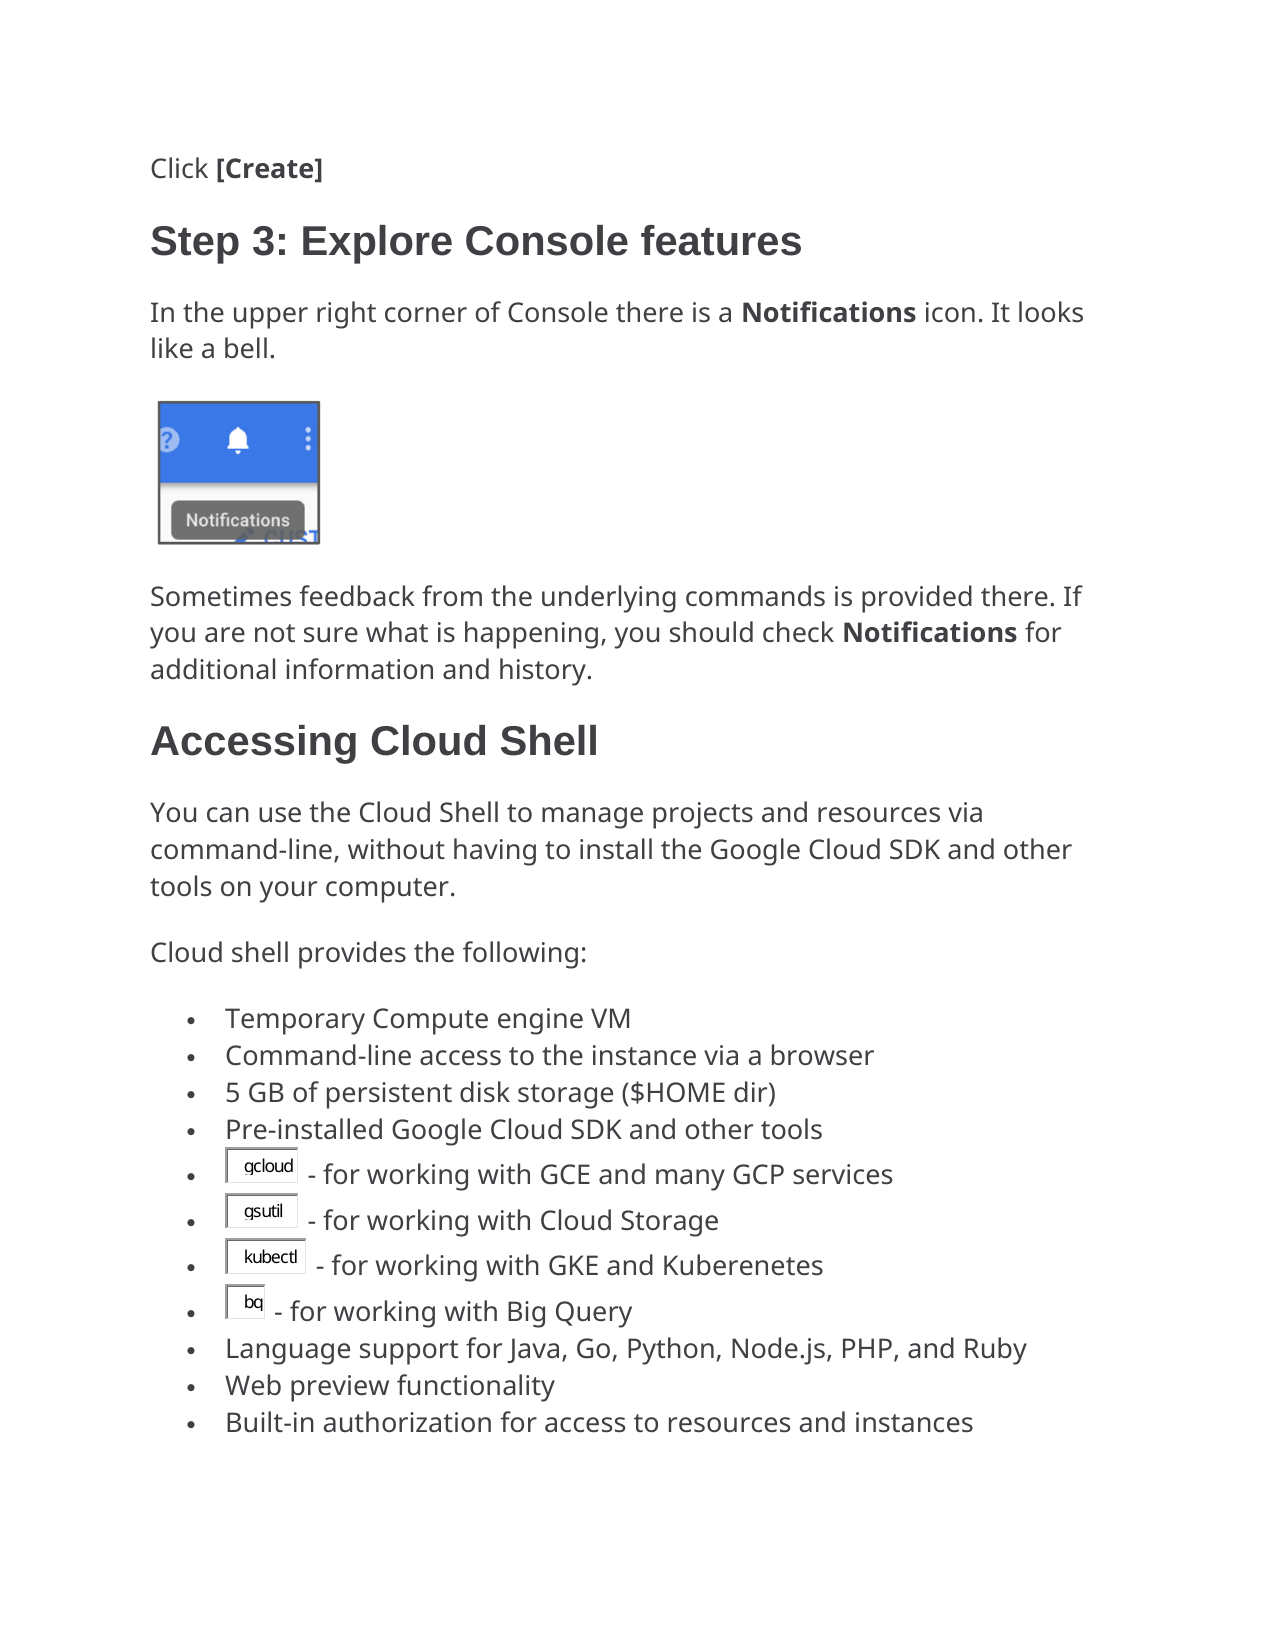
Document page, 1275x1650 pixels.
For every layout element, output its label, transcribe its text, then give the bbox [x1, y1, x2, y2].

list 5 GB of persistent disk storage ($HOME dir) [187, 1073, 1125, 1110]
list - for working with GCE and many GCP services [187, 1147, 1125, 1193]
list Language support for Java, Go, Python, Node.js, PHP, and Ruby [187, 1329, 1125, 1366]
text You can use the Cloud Shell to manage projects and resources via command-line, without having to install the Google Cloud SDK and other tools on your computer. [150, 794, 1125, 904]
text Sometimes feedback from the underlying commands is provided there. If you are not sure what is happening, you should check Notifications for additional information and history. [150, 577, 1125, 688]
list Temporary Compute engine VM [187, 1000, 1125, 1037]
list Pre-installed Google Cloud SDK and other tools [187, 1110, 1125, 1147]
list Web preview functionality [187, 1366, 1125, 1403]
text Cloud shell provides the following: [150, 934, 1125, 971]
list Command-line access to the instance via a browser [187, 1037, 1125, 1073]
subtitle Step 3: Explore Console features [150, 216, 1125, 264]
subtitle Accessing Cloud Shell [150, 717, 1125, 765]
list - for working with GKE and Kuberenetes [187, 1238, 1125, 1284]
list - for working with Cloud Storage [187, 1193, 1125, 1238]
list Built-in authorization for access to resources and instances [187, 1403, 1125, 1440]
picture [150, 396, 963, 548]
text In the upper right corner of Console there is a Notifications icon. It looks like a bell. [150, 293, 1125, 367]
text Click [Create] [150, 150, 1125, 187]
list - for working with Big Query [187, 1284, 1125, 1329]
